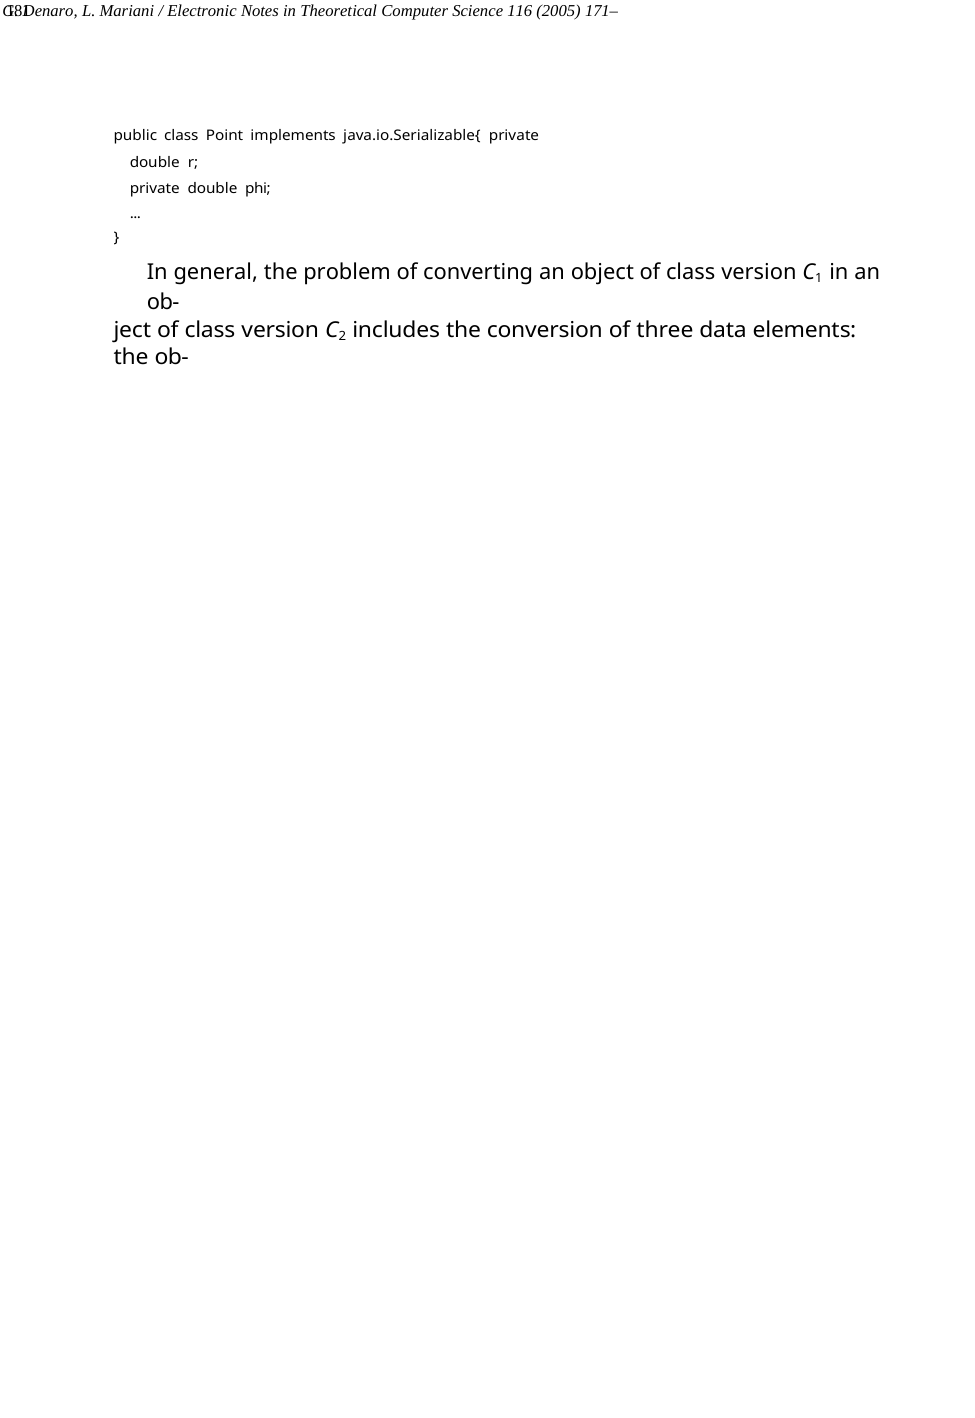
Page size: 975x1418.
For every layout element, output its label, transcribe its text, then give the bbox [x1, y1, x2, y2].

text public class Point implements java.io.Serializable{ private double r; [113, 125, 549, 171]
text ject of class version C2 includes the conversion of three data elements: the ob- [113, 315, 883, 370]
text ... [129, 202, 883, 222]
text In general, the problem of converting an object of class version C1 in an ob- [147, 256, 883, 315]
text } [113, 227, 883, 247]
text private double phi; [129, 178, 883, 198]
